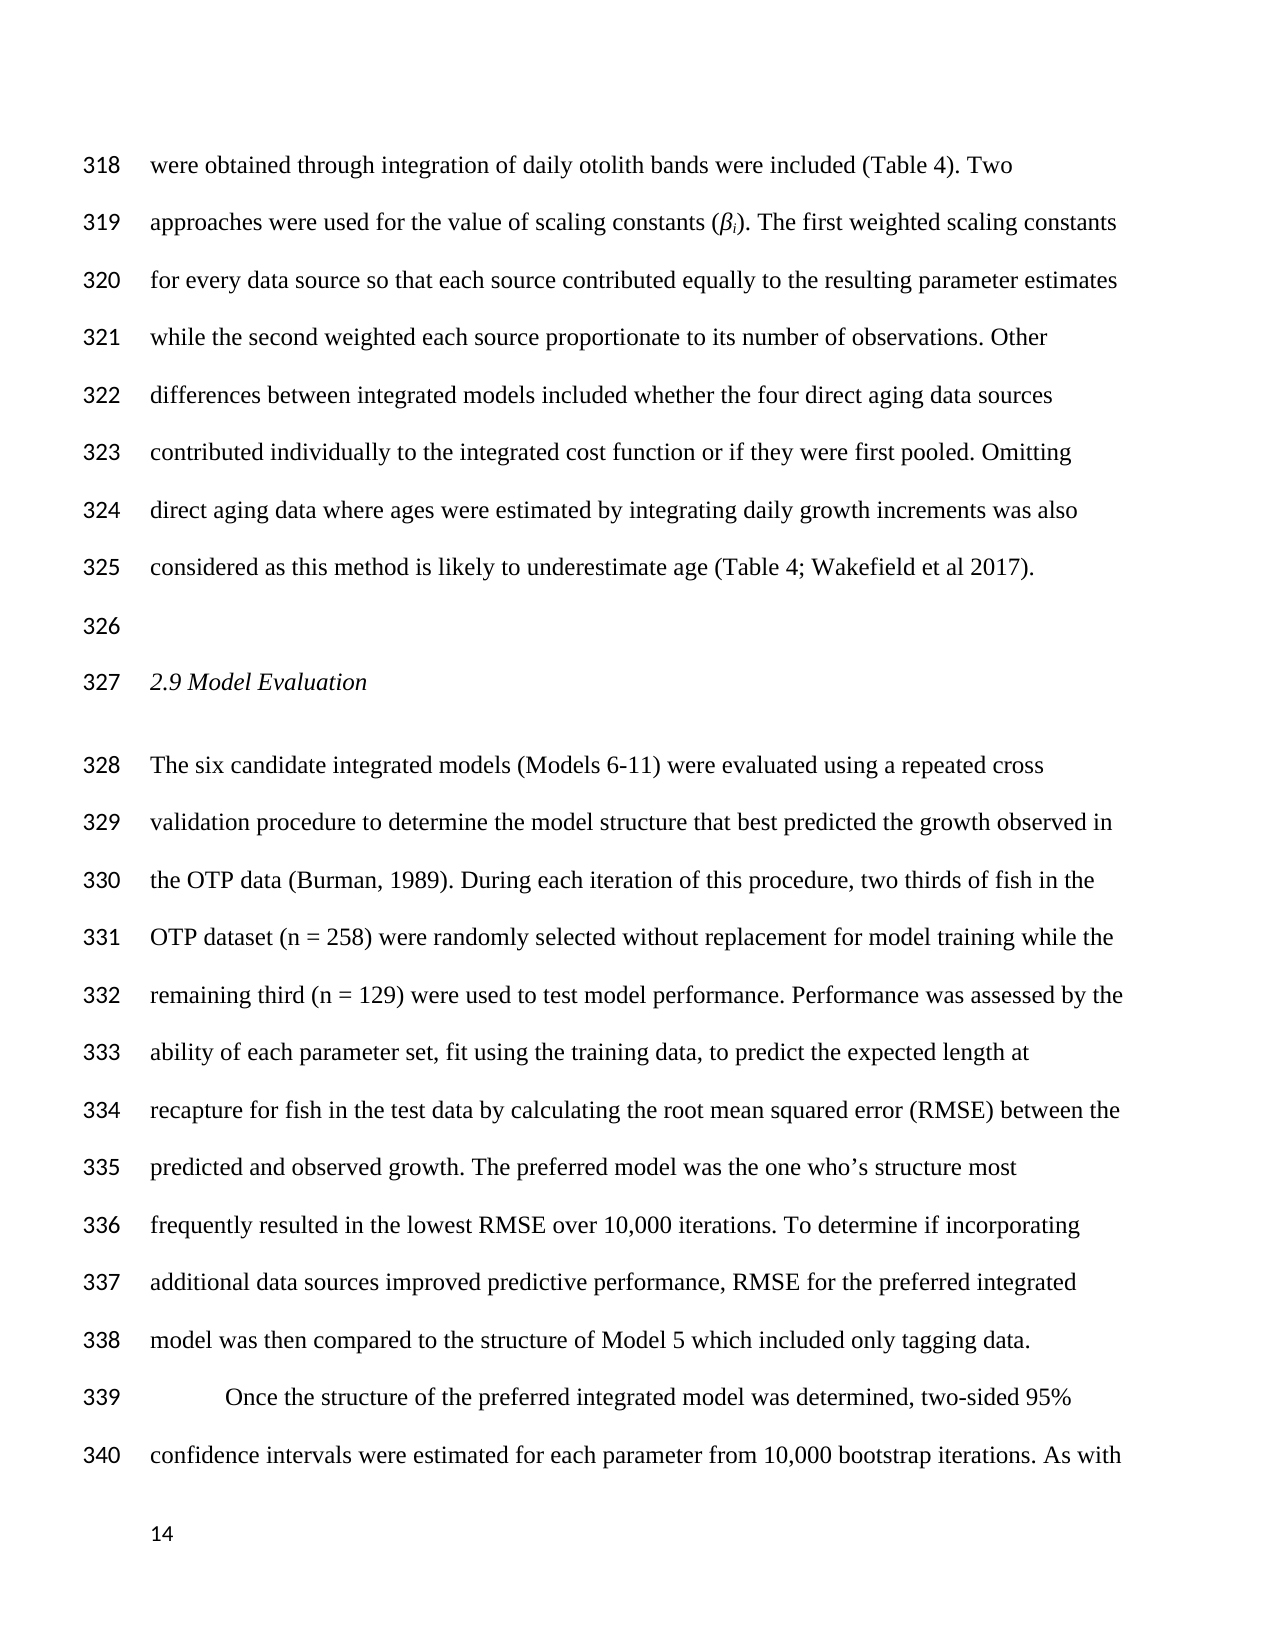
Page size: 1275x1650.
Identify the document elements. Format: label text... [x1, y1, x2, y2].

text The six candidate integrated models (Models 6-11) were evaluated using a repeated cross validation procedure to determine the model structure that best predicted the growth observed in the OTP data (Burman, 1989). During each iteration of this procedure, two thirds of fish in the OTP dataset (n = 258) were randomly selected without replacement for model training while the remaining third (n = 129) were used to test model performance. Performance was assessed by the ability of each parameter set, fit using the training data, to predict the expected length at recapture for fish in the test data by calculating the root mean squared error (RMSE) between the predicted and observed growth. The preferred model was the one who’s structure most frequently resulted in the lowest RMSE over 10,000 iterations. To determine if incorporating additional data sources improved predictive performance, RMSE for the preferred integrated model was then compared to the structure of Model 5 which included only tagging data. [150, 750, 1125, 1354]
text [150, 150, 1125, 581]
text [150, 1382, 1125, 1469]
text 2.9 Model Evaluation [150, 667, 1125, 696]
